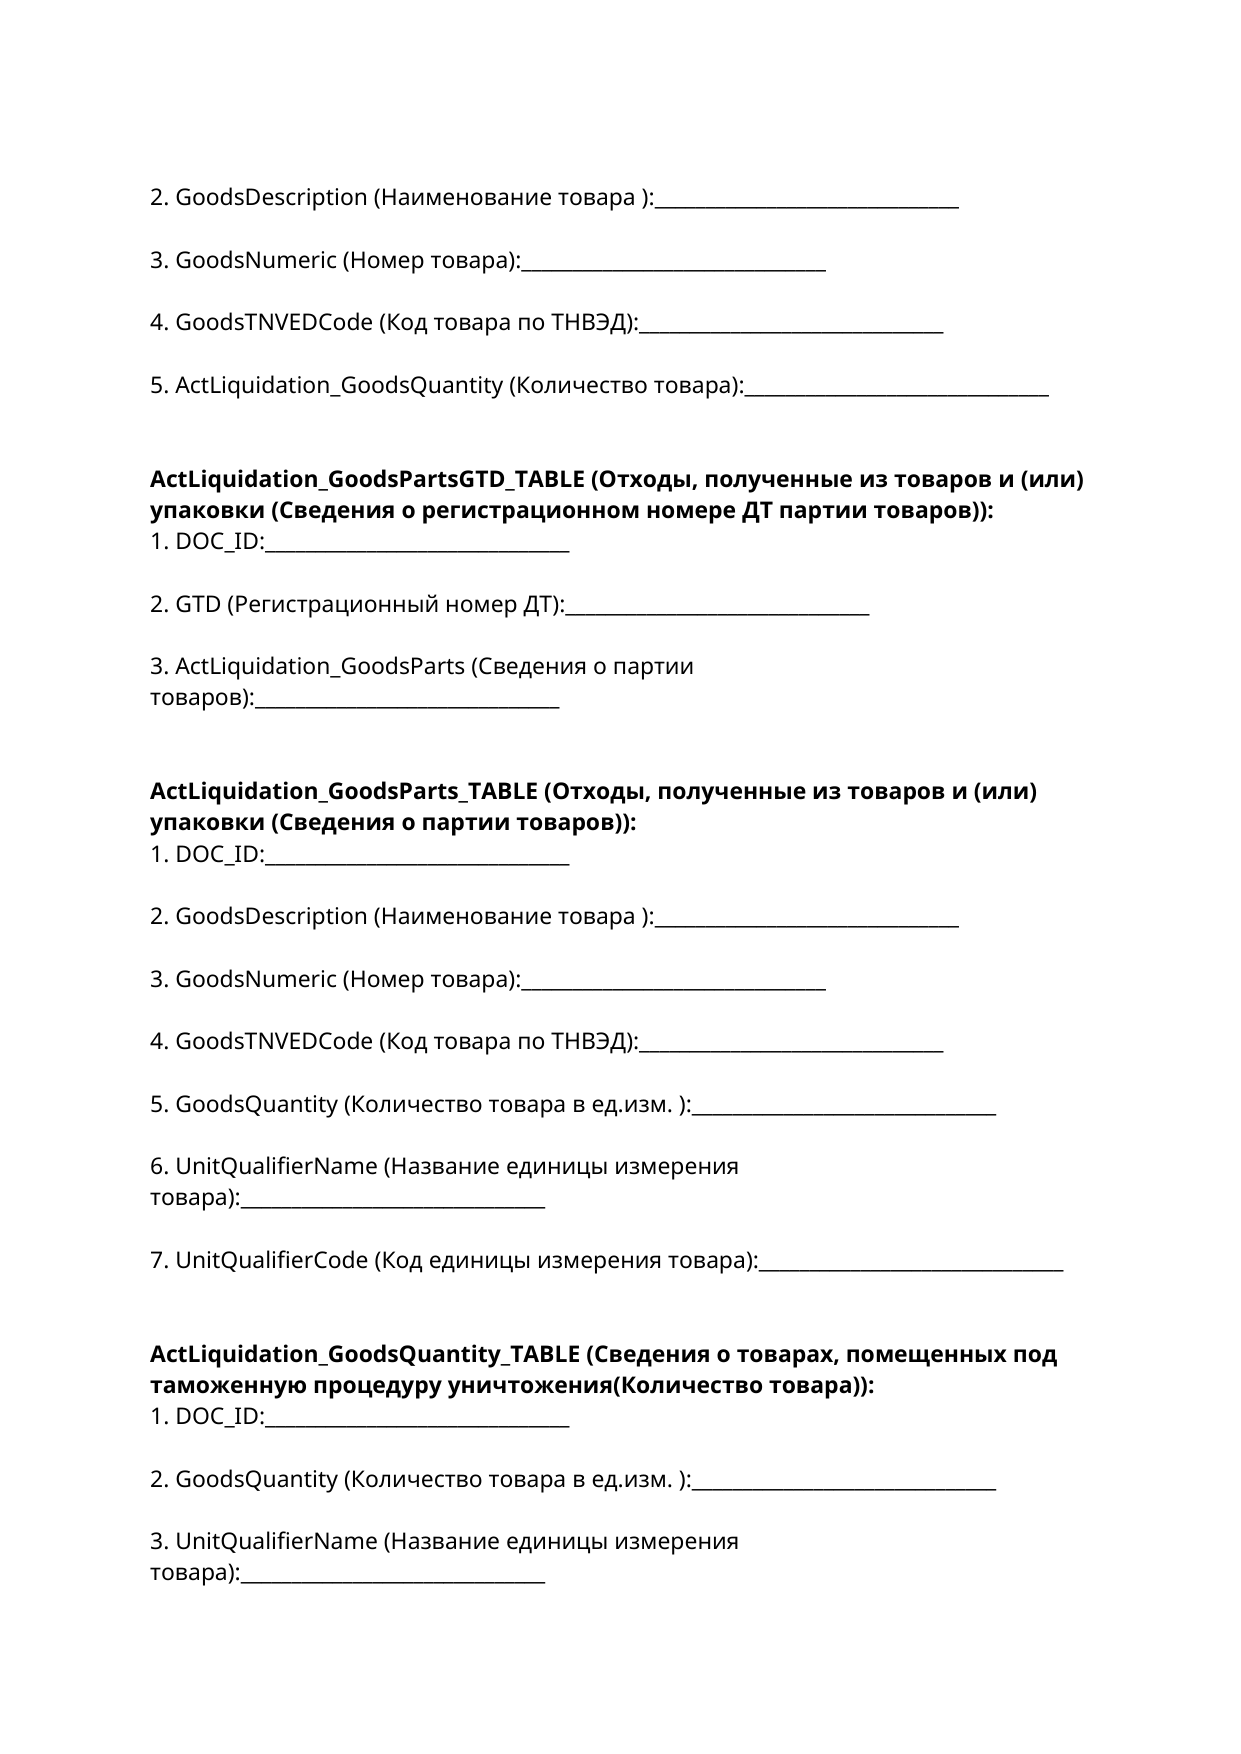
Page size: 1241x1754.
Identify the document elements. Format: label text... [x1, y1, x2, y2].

text 1. DOC_ID:______________________________ [150, 1400, 1090, 1431]
text 1. DOC_ID:______________________________ [150, 837, 1090, 869]
text ActLiquidation_GoodsParts_TABLE (Отходы, полученные из товаров и (или) упаковки (Сведения о партии товаров)): [150, 775, 1090, 837]
text 2. GoodsQuantity (Количество товара в ед.изм. ):______________________________ [150, 1462, 1090, 1494]
text 2. GoodsDescription (Наименование товара ):______________________________ [150, 900, 1090, 931]
text 3. GoodsNumeric (Номер товара):______________________________ [150, 244, 1090, 275]
text 5. GoodsQuantity (Количество товара в ед.изм. ):______________________________ [150, 1087, 1090, 1119]
text 2. GTD (Регистрационный номер ДТ):______________________________ [150, 587, 1090, 619]
text 4. GoodsTNVEDCode (Код товара по ТНВЭД):______________________________ [150, 1025, 1090, 1056]
text 1. DOC_ID:______________________________ [150, 525, 1090, 556]
text 4. GoodsTNVEDCode (Код товара по ТНВЭД):______________________________ [150, 306, 1090, 337]
text 3. GoodsNumeric (Номер товара):______________________________ [150, 962, 1090, 994]
text 5. ActLiquidation_GoodsQuantity (Количество товара):______________________________ [150, 369, 1090, 400]
text 6. UnitQualifierName (Название единицы измерения товара):______________________________ [150, 1150, 1090, 1212]
text ActLiquidation_GoodsQuantity_TABLE (Сведения о товарах, помещенных под таможенную процедуру уничтожения(Количество товара)): [150, 1337, 1090, 1400]
text 2. GoodsDescription (Наименование товара ):______________________________ [150, 181, 1090, 212]
text 7. UnitQualifierCode (Код единицы измерения товара):______________________________ [150, 1244, 1090, 1275]
text 3. UnitQualifierName (Название единицы измерения товара):______________________________ [150, 1525, 1090, 1587]
text 3. ActLiquidation_GoodsParts (Сведения о партии товаров):______________________________ [150, 650, 1090, 712]
text ActLiquidation_GoodsPartsGTD_TABLE (Отходы, полученные из товаров и (или) упаковки (Сведения о регистрационном номере ДТ партии товаров)): [150, 462, 1090, 525]
